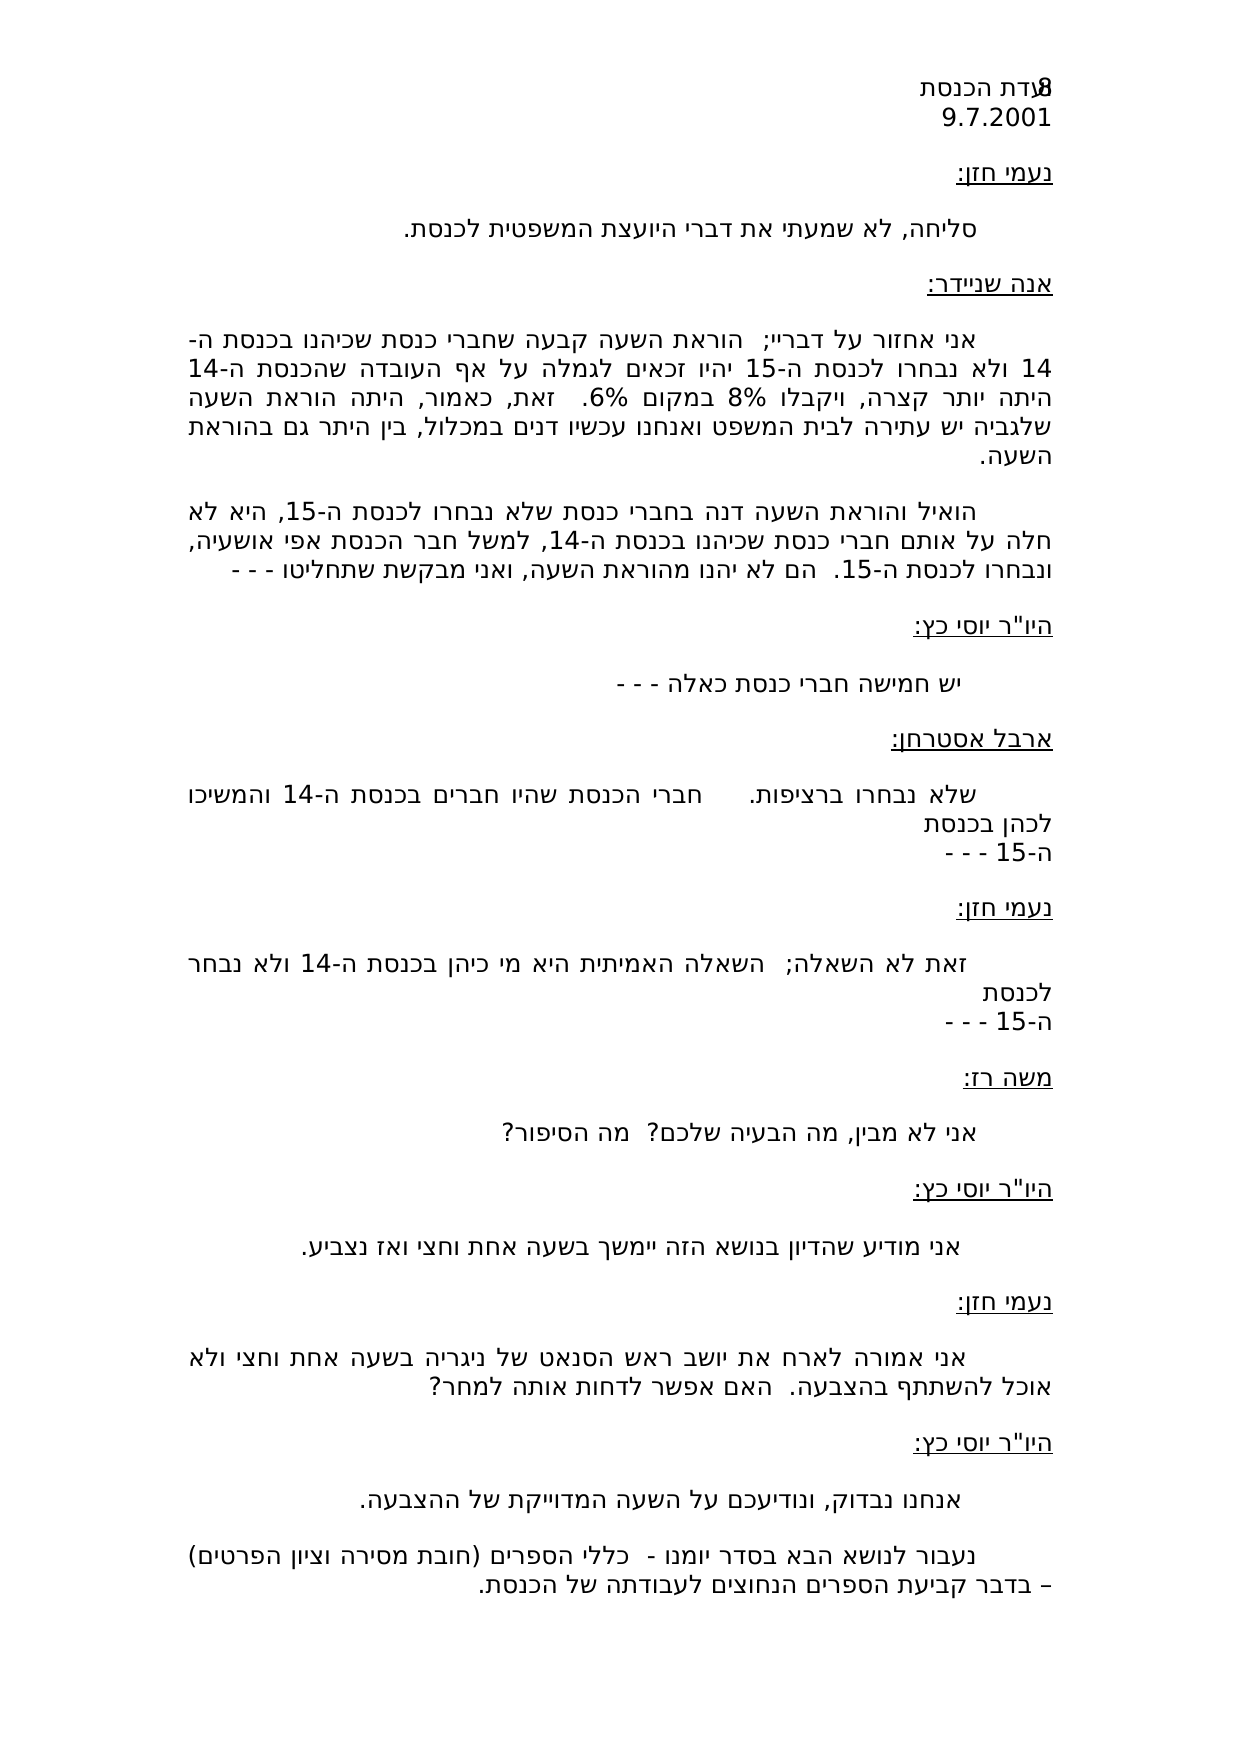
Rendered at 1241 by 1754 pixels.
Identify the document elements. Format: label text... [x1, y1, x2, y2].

text הואיל והוראת השעה דנה בחברי כנסת שלא נבחרו לכנסת ה-15, היא לא חלה על אותם חברי כנסת שכיהנו בכנסת ה-14, למשל חבר הכנסת אפי אושעיה, ונבחרו לכנסת ה-15. הם לא יהנו מהוראת השעה, ואני מבקשת שתחליטו - - - [187, 497, 1053, 584]
text אנה שניידר: [187, 269, 1053, 298]
text נעבור לנושא הבא בסדר יומנו - כללי הספרים (חובת מסירה וציון הפרטים) – בדבר קביעת הספרים הנחוצים לעבודתה של הכנסת. [187, 1541, 1053, 1599]
text משה רז: [187, 1063, 1053, 1092]
text סליחה, לא שמעתי את דברי היועצת המשפטית לכנסת. [187, 214, 1053, 243]
text נעמי חזן: [187, 894, 1053, 923]
text אנחנו נבדוק, ונודיעכם על השעה המדוייקת של ההצבעה. [187, 1486, 1053, 1515]
text יש חמישה חברי כנסת כאלה - - - [187, 669, 1053, 698]
text אני אמורה לארח את יושב ראש הסנאט של ניגריה בשעה אחת וחצי ולא אוכל להשתתף בהצבעה. האם אפשר לדחות אותה למחר? [187, 1343, 1053, 1401]
text היו"ר יוסי כץ: [187, 1174, 1053, 1203]
text שלא נבחרו ברציפות. חברי הכנסת שהיו חברים בכנסת ה-14 והמשיכו לכהן בכנסת [187, 780, 1053, 838]
text אני מודיע שהדיון בנושא הזה יימשך בשעה אחת וחצי ואז נצביע. [187, 1232, 1053, 1261]
text ארבל אסטרחן: [187, 724, 1053, 753]
text ה-15 - - - [187, 838, 1053, 867]
text אני אחזור על דבריי; הוראת השעה קבעה שחברי כנסת שכיהנו בכנסת ה-14 ולא נבחרו לכנסת ה-15 יהיו זכאים לגמלה על אף העובדה שהכנסת ה-14 היתה יותר קצרה, ויקבלו 8% במקום 6%. זאת, כאמור, היתה הוראת השעה שלגביה יש עתירה לבית המשפט ואנחנו עכשיו דנים במכלול, בין היתר גם בהוראת השעה. [187, 325, 1053, 471]
text ה-15 - - - [187, 1007, 1053, 1037]
text זאת לא השאלה; השאלה האמיתית היא מי כיהן בכנסת ה-14 ולא נבחר לכנסת [187, 949, 1053, 1007]
text אני לא מבין, מה הבעיה שלכם? מה הסיפור? [187, 1118, 1053, 1148]
text נעמי חזן: [187, 158, 1053, 187]
text היו"ר יוסי כץ: [187, 1428, 1053, 1457]
text היו"ר יוסי כץ: [187, 611, 1053, 640]
text נעמי חזן: [187, 1287, 1053, 1317]
